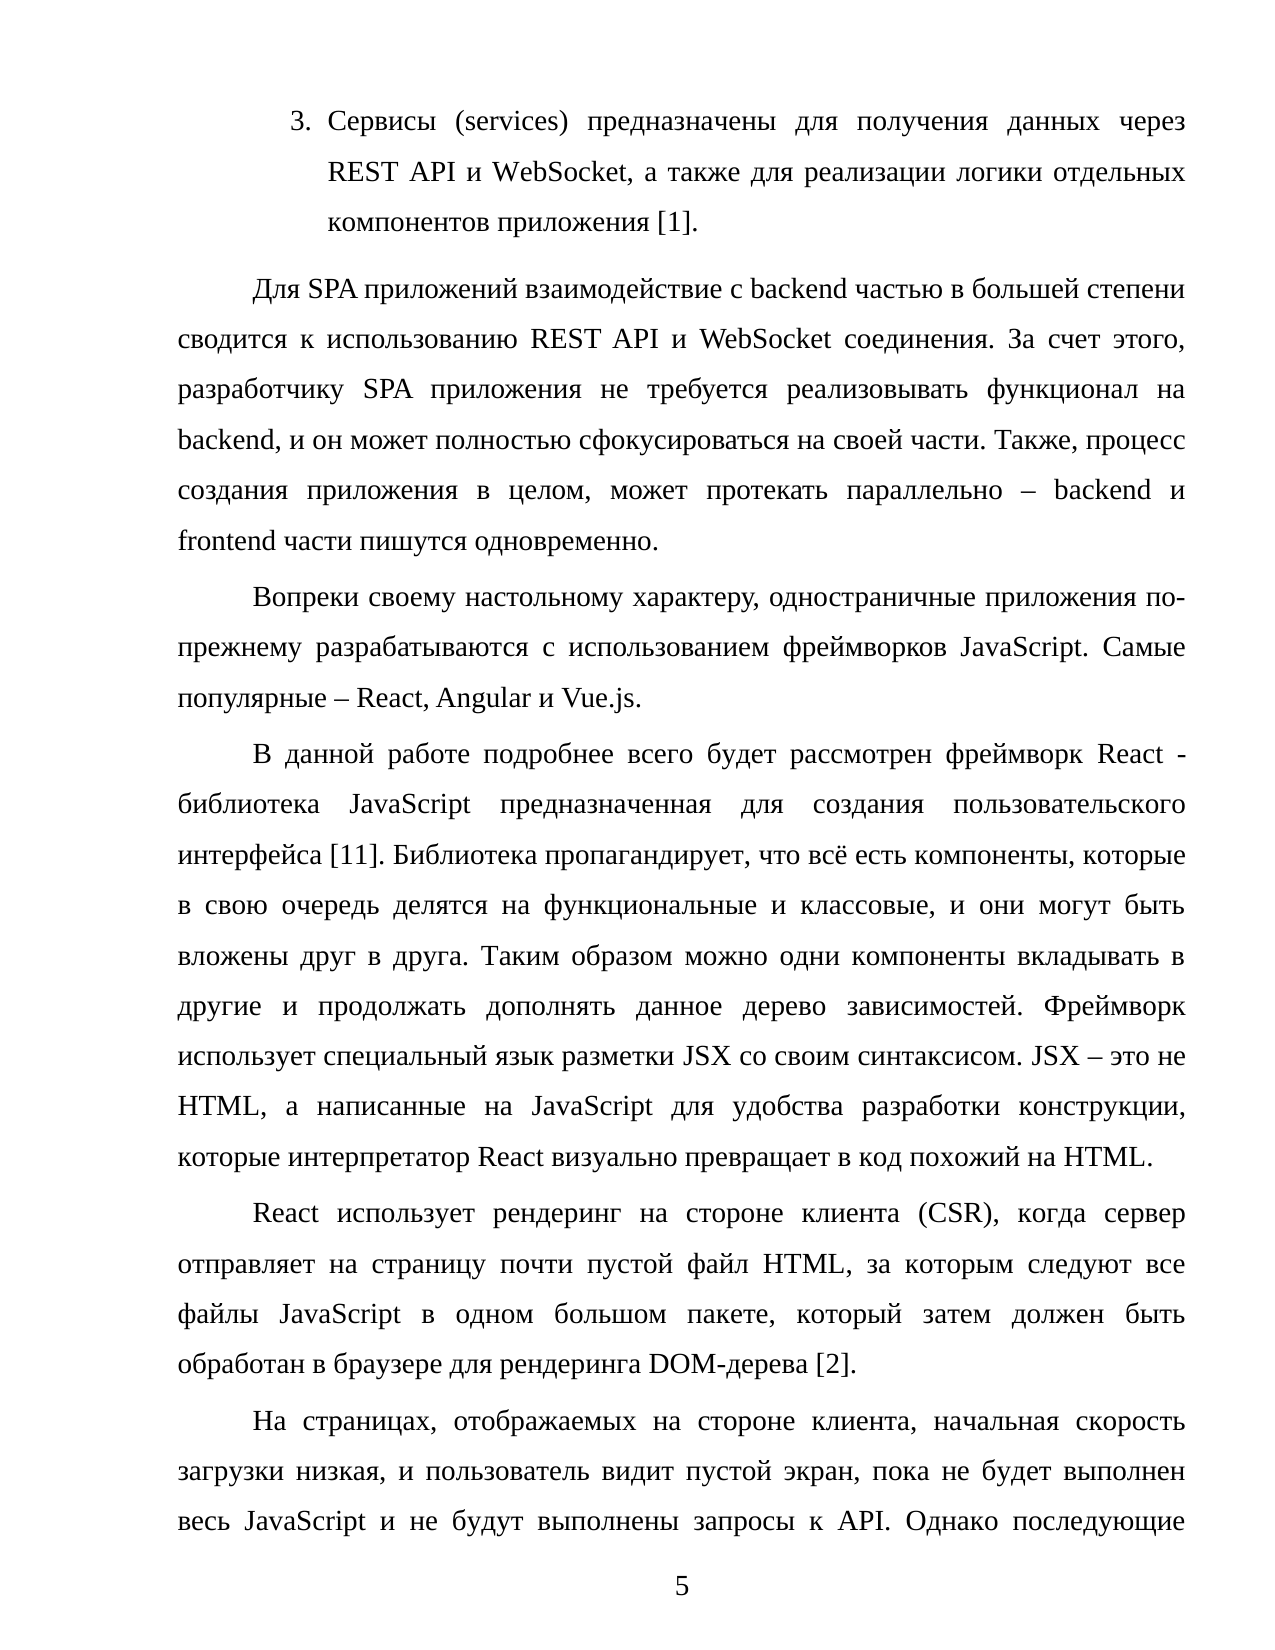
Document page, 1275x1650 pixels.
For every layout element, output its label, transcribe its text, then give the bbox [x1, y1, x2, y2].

text Для SPA приложений взаимодействие с backend частью в большей степени сводится к использованию REST API и WebSocket соединения. За счет этого, разработчику SPA приложения не требуется реализовывать функционал на backend, и он может полностью сфокусироваться на своей части. Также, процесс создания приложения в целом, может протекать параллельно – backend и frontend части пишутся одновременно. [177, 271, 1186, 556]
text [177, 1403, 1186, 1537]
list Сервисы (services) предназначены для получения данных через REST API и WebSocket, а также для реализации логики отдельных компонентов приложения [1]. [290, 103, 1186, 238]
text В данной работе подробнее всего будет рассмотрен фреймворк React - библиотека JavaScript предназначенная для создания пользовательского интерфейса [11]. Библиотека пропагандирует, что всё есть компоненты, которые в свою очередь делятся на функциональные и классовые, и они могут быть вложены друг в друга. Таким образом можно одни компоненты вкладывать в другие и продолжать дополнять данное дерево зависимостей. Фреймворк использует специальный язык разметки JSX со своим синтаксисом. JSX – это не HTML, а написанные на JavaScript для удобства разработки конструкции, которые интерпретатор React визуально превращает в код похожий на HTML. [177, 736, 1186, 1172]
text Вопреки своему настольному характеру, одностраничные приложения по-прежнему разрабатываются с использованием фреймворков JavaScript. Самые популярные – React, Angular и Vue.js. [177, 579, 1186, 713]
text React использует рендеринг на стороне клиента (CSR), когда сервер отправляет на страницу почти пустой файл HTML, за которым следуют все файлы JavaScript в одном большом пакете, который затем должен быть обработан в браузере для рендеринга DOM-дерева [2]. [177, 1195, 1186, 1380]
